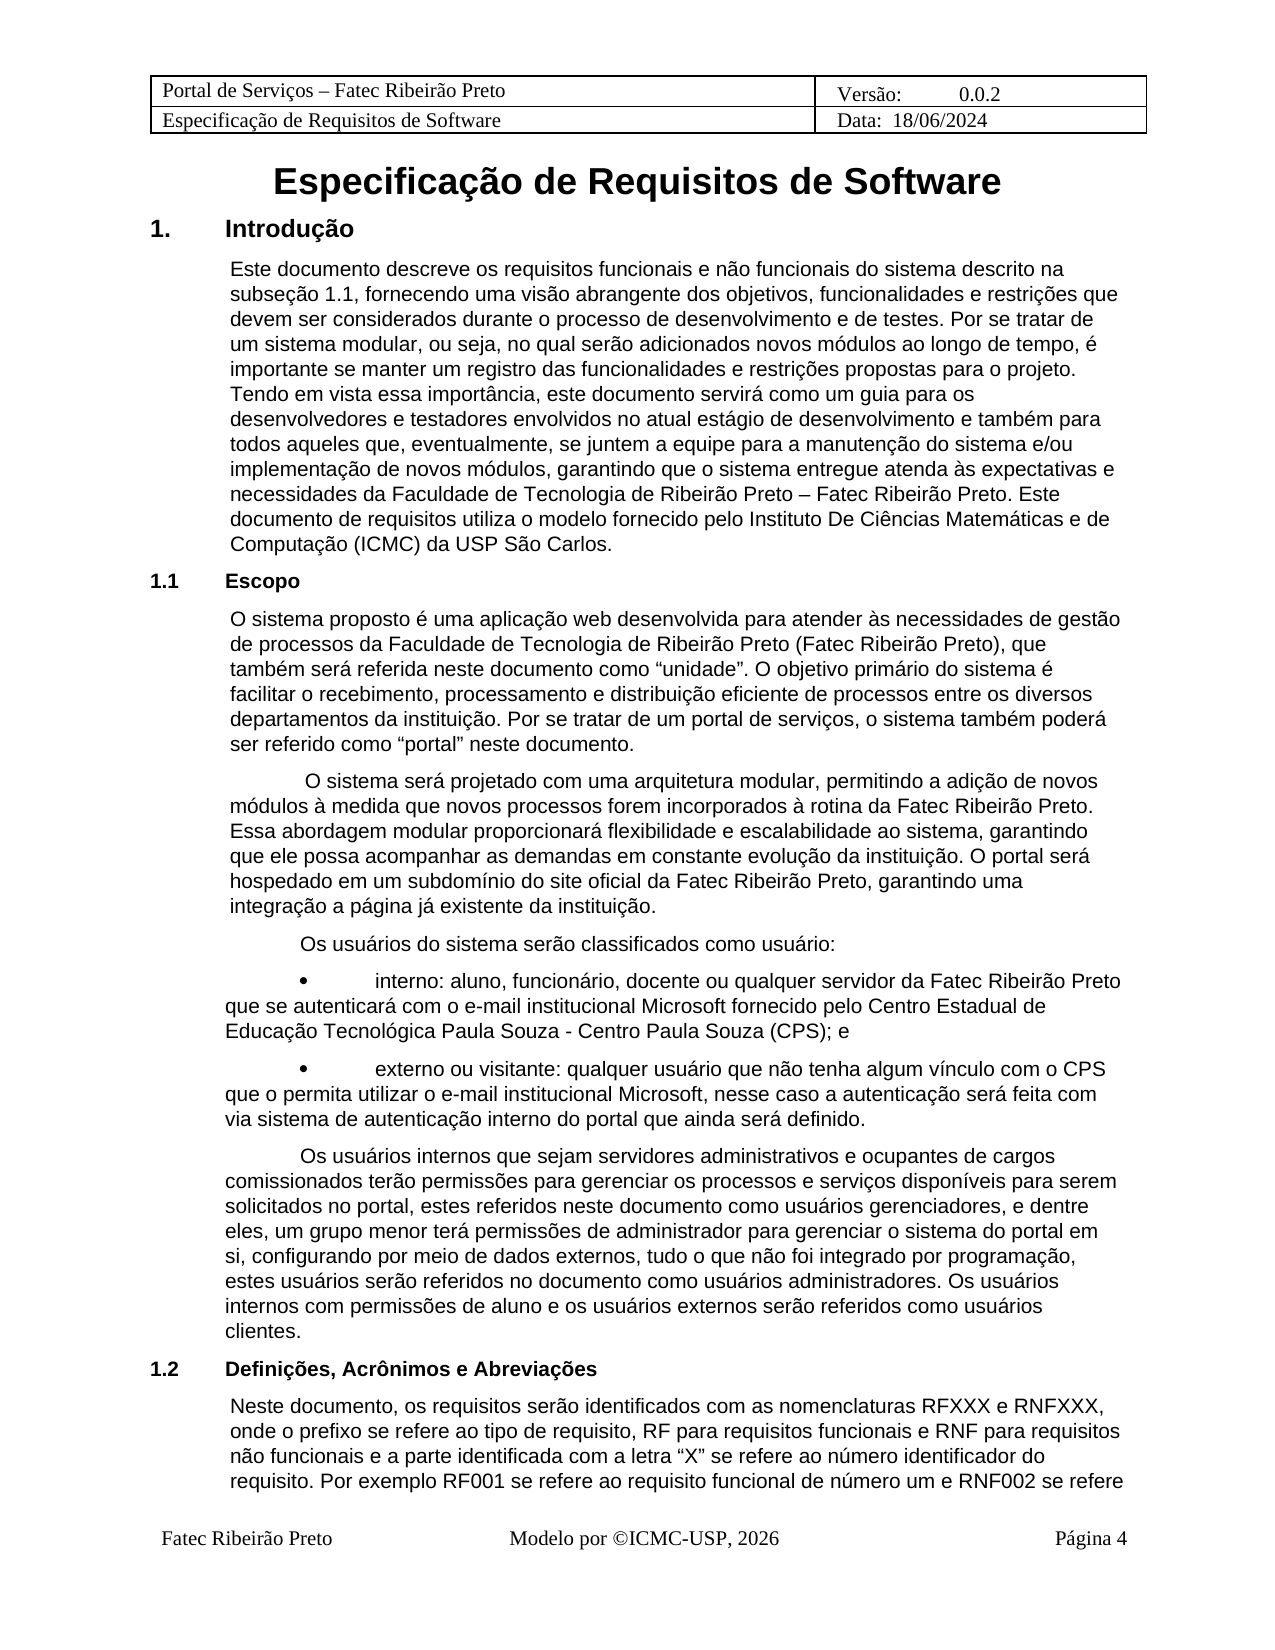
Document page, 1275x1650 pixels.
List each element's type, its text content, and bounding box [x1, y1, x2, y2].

list externo ou visitante: qualquer usuário que não tenha algum vínculo com o CPS que o permita utilizar o e-mail institucional Microsoft, nesse caso a autenticação será feita com via sistema de autenticação interno do portal que ainda será definido. [225, 1056, 1125, 1131]
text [230, 1393, 1125, 1493]
subtitle Escopo [150, 568, 1125, 593]
text O sistema será projetado com uma arquitetura modular, permitindo a adição de novos módulos à medida que novos processos forem incorporados à rotina da Fatec Ribeirão Preto. Essa abordagem modular proporcionará flexibilidade e escalabilidade ao sistema, garantindo que ele possa acompanhar as demandas em constante evolução da instituição. O portal será hospedado em um subdomínio do site oficial da Fatec Ribeirão Preto, garantindo uma integração a página já existente da instituição. [229, 768, 1125, 918]
title Especificação de Requisitos de Software [150, 159, 1125, 202]
text O sistema proposto é uma aplicação web desenvolvida para atender às necessidades de gestão de processos da Faculdade de Tecnologia de Ribeirão Preto (Fatec Ribeirão Preto), que também será referida neste documento como “unidade”. O objetivo primário do sistema é facilitar o recebimento, processamento e distribuição eficiente de processos entre os diversos departamentos da instituição. Por se tratar de um portal de serviços, o sistema também poderá ser referido como “portal” neste documento. [230, 606, 1125, 756]
subtitle Introdução [150, 214, 1125, 243]
list interno: aluno, funcionário, docente ou qualquer servidor da Fatec Ribeirão Preto que se autenticará com o e-mail institucional Microsoft fornecido pelo Centro Estadual de Educação Tecnológica Paula Souza - Centro Paula Souza (CPS); e [225, 968, 1125, 1043]
subtitle Definições, Acrônimos e Abreviações [150, 1356, 1125, 1381]
text Os usuários internos que sejam servidores administrativos e ocupantes de cargos comissionados terão permissões para gerenciar os processos e serviços disponíveis para serem solicitados no portal, estes referidos neste documento como usuários gerenciadores, e dentre eles, um grupo menor terá permissões de administrador para gerenciar o sistema do portal em si, configurando por meio de dados externos, tudo o que não foi integrado por programação, estes usuários serão referidos no documento como usuários administradores. Os usuários internos com permissões de aluno e os usuários externos serão referidos como usuários clientes. [225, 1143, 1125, 1343]
text Este documento descreve os requisitos funcionais e não funcionais do sistema descrito na subseção 1.1, fornecendo uma visão abrangente dos objetivos, funcionalidades e restrições que devem ser considerados durante o processo de desenvolvimento e de testes. Por se tratar de um sistema modular, ou seja, no qual serão adicionados novos módulos ao longo de tempo, é importante se manter um registro das funcionalidades e restrições propostas para o projeto. Tendo em vista essa importância, este documento servirá como um guia para os desenvolvedores e testadores envolvidos no atual estágio de desenvolvimento e também para todos aqueles que, eventualmente, se juntem a equipe para a manutenção do sistema e/ou implementação de novos módulos, garantindo que o sistema entregue atenda às expectativas e necessidades da Faculdade de Tecnologia de Ribeirão Preto – Fatec Ribeirão Preto. Este documento de requisitos utiliza o modelo fornecido pelo Instituto De Ciências Matemáticas e de Computação (ICMC) da USP São Carlos. [230, 256, 1125, 556]
text Os usuários do sistema serão classificados como usuário: [225, 931, 1125, 956]
